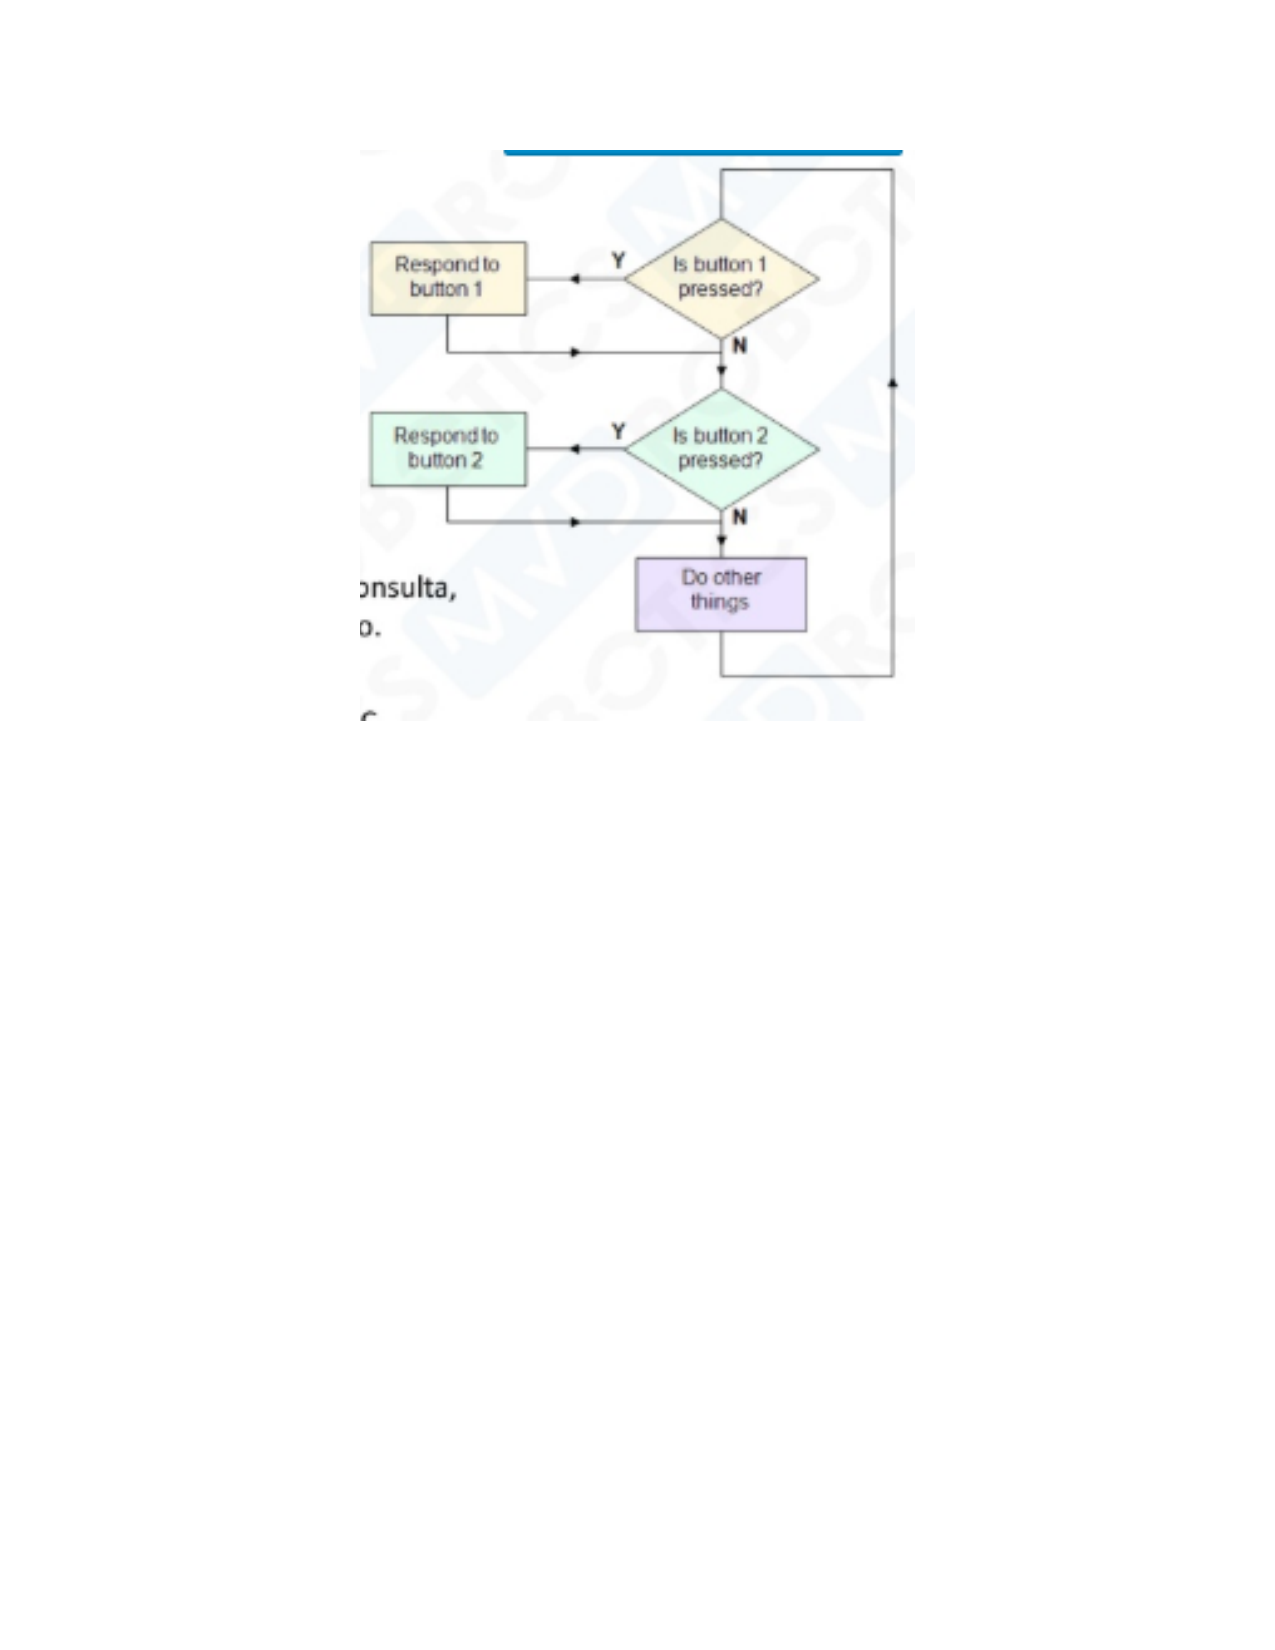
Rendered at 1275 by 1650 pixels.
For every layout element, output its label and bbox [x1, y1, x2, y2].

picture [360, 150, 915, 721]
